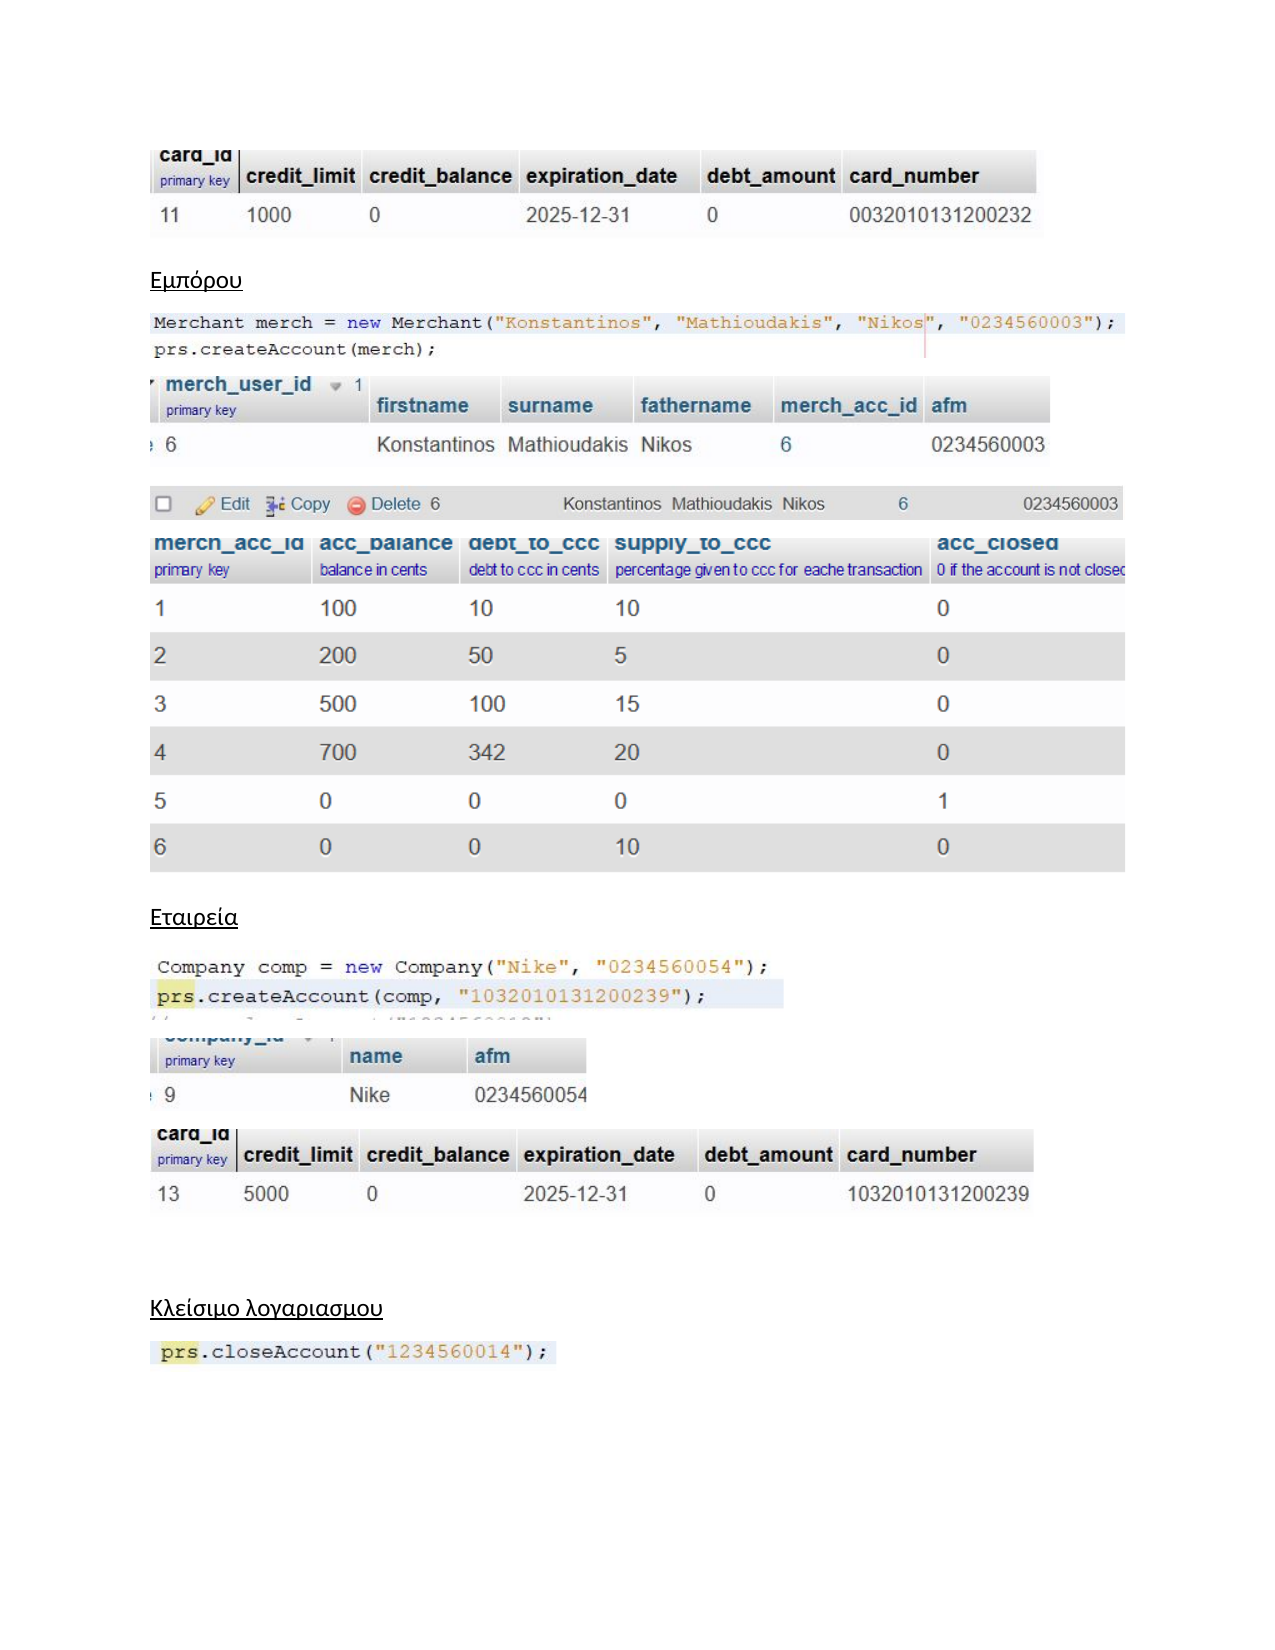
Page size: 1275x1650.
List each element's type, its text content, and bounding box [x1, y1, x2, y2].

picture [150, 1129, 1034, 1224]
picture [150, 538, 1125, 883]
picture [150, 1341, 557, 1372]
picture [150, 150, 1044, 245]
picture [150, 313, 1125, 358]
picture [150, 376, 1050, 467]
text Εμπόρου [150, 264, 1125, 294]
picture [150, 1038, 587, 1111]
picture [150, 485, 1125, 520]
text Kλείσιμο λογαριασμου [150, 1292, 1125, 1322]
text Εταιρεία [150, 901, 1125, 932]
picture [150, 950, 784, 1020]
